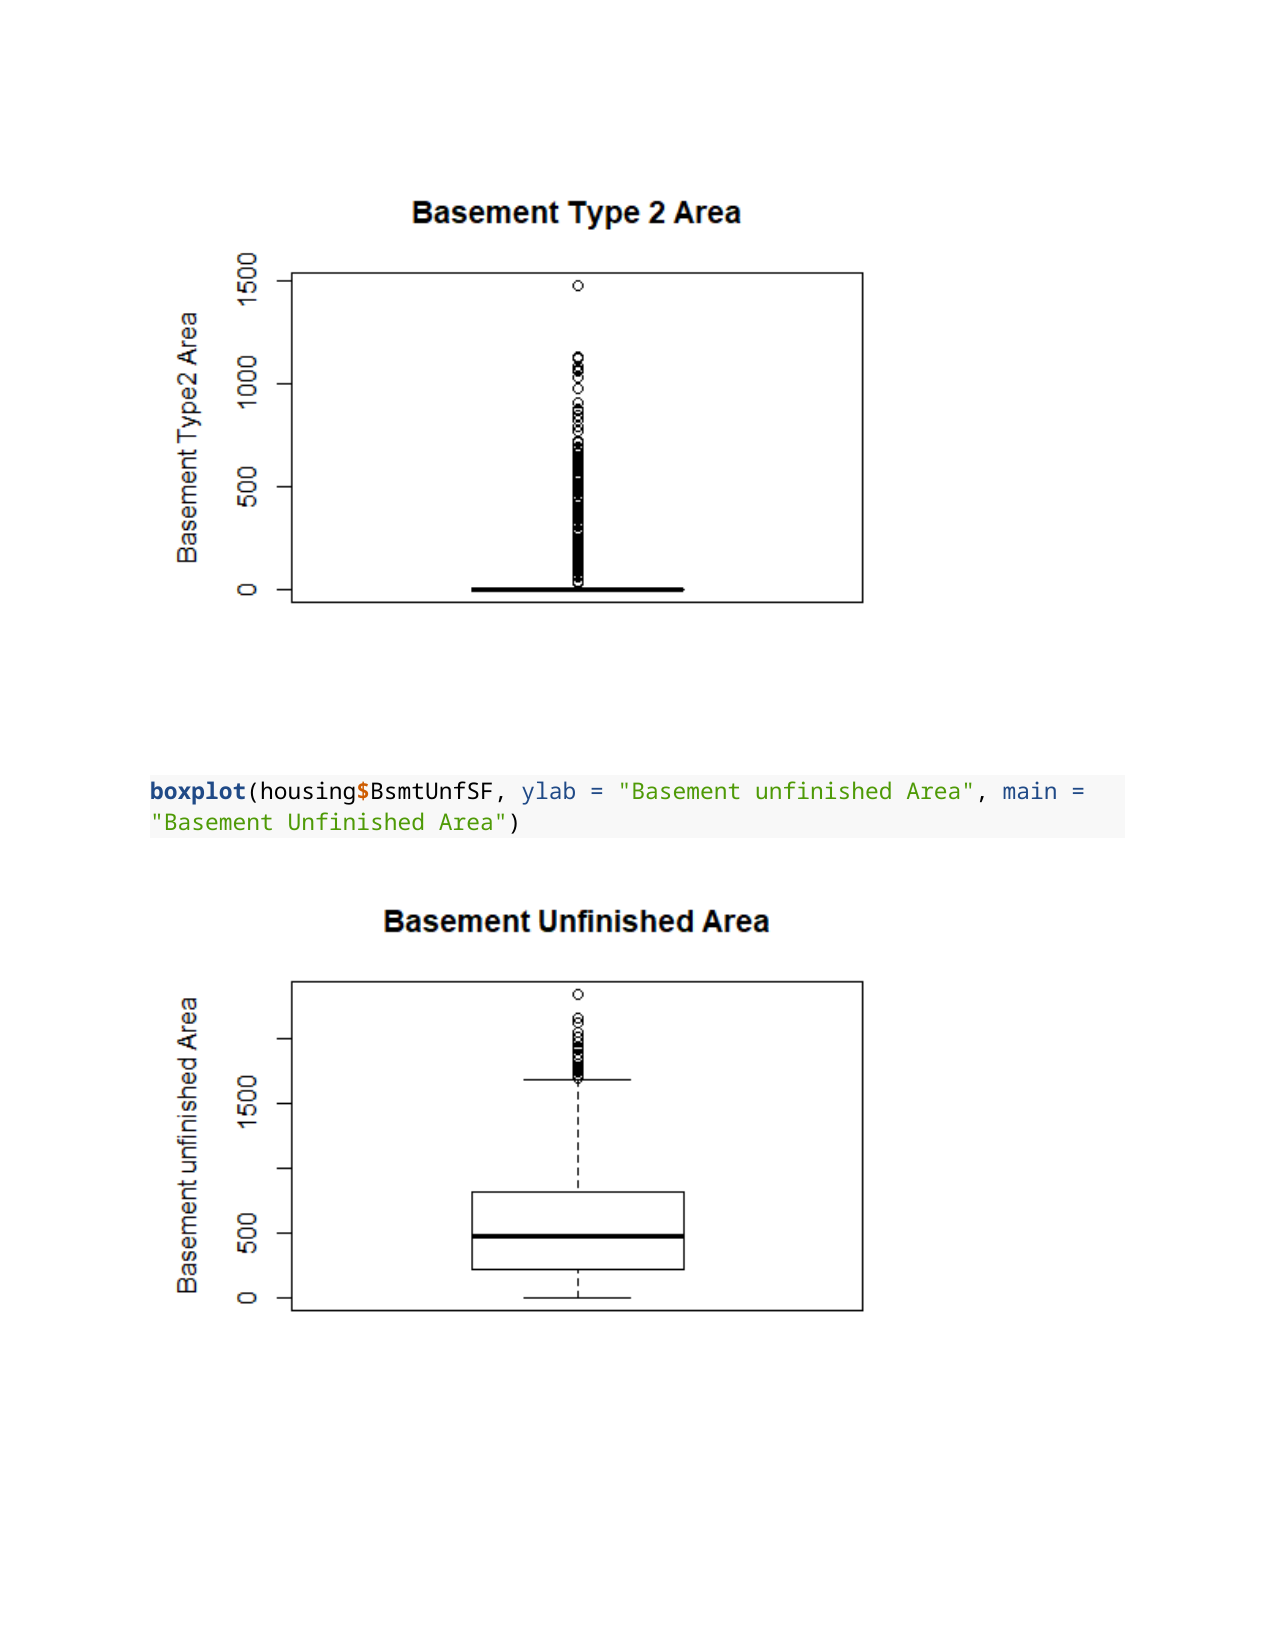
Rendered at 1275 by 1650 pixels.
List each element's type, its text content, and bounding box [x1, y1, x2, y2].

picture [168, 150, 927, 757]
text boxplot(housing$BsmtUnfSF, ylab = "Basement unfinished Area", main = "Basement Unfinished Area") [521, 775, 1125, 838]
picture [168, 858, 927, 1465]
